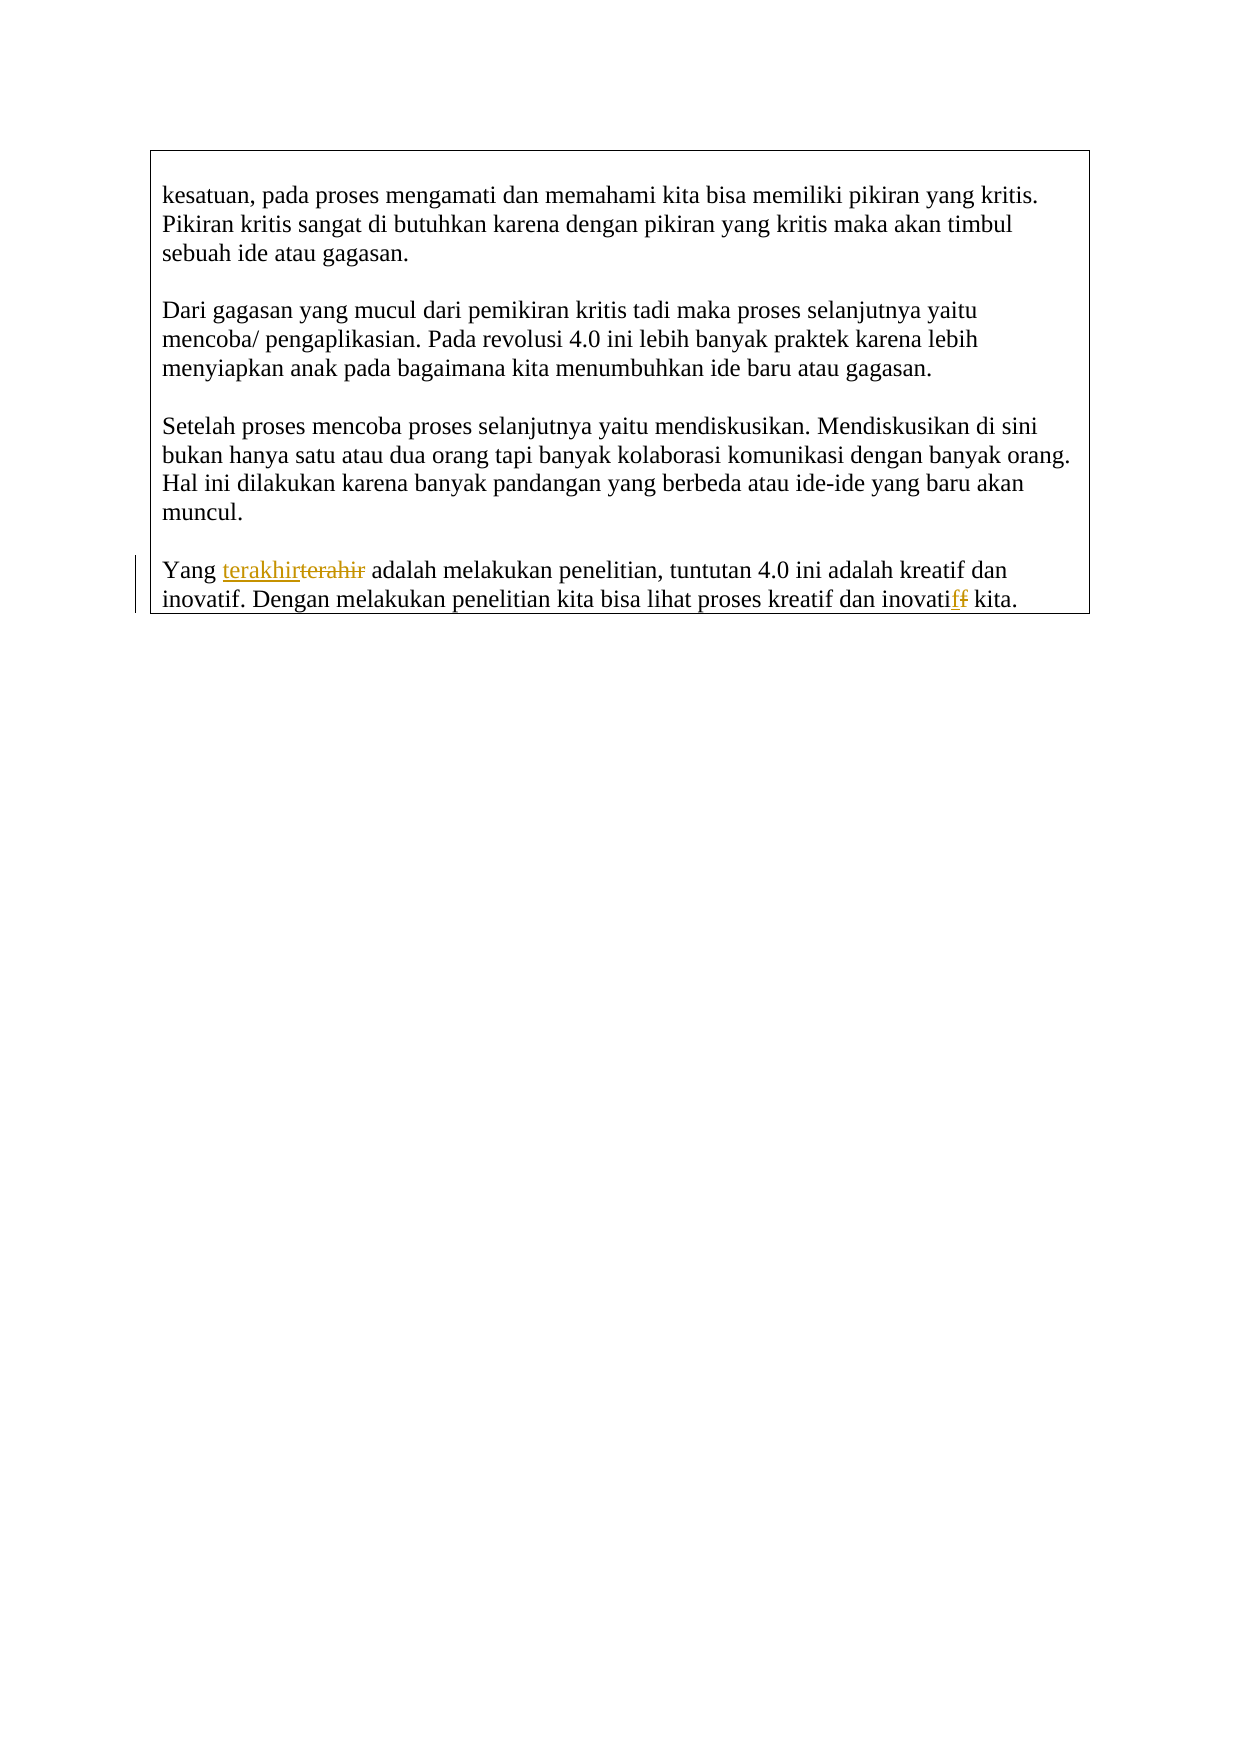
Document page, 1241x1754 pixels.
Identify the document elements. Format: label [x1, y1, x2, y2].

table_header [151, 151, 1089, 613]
